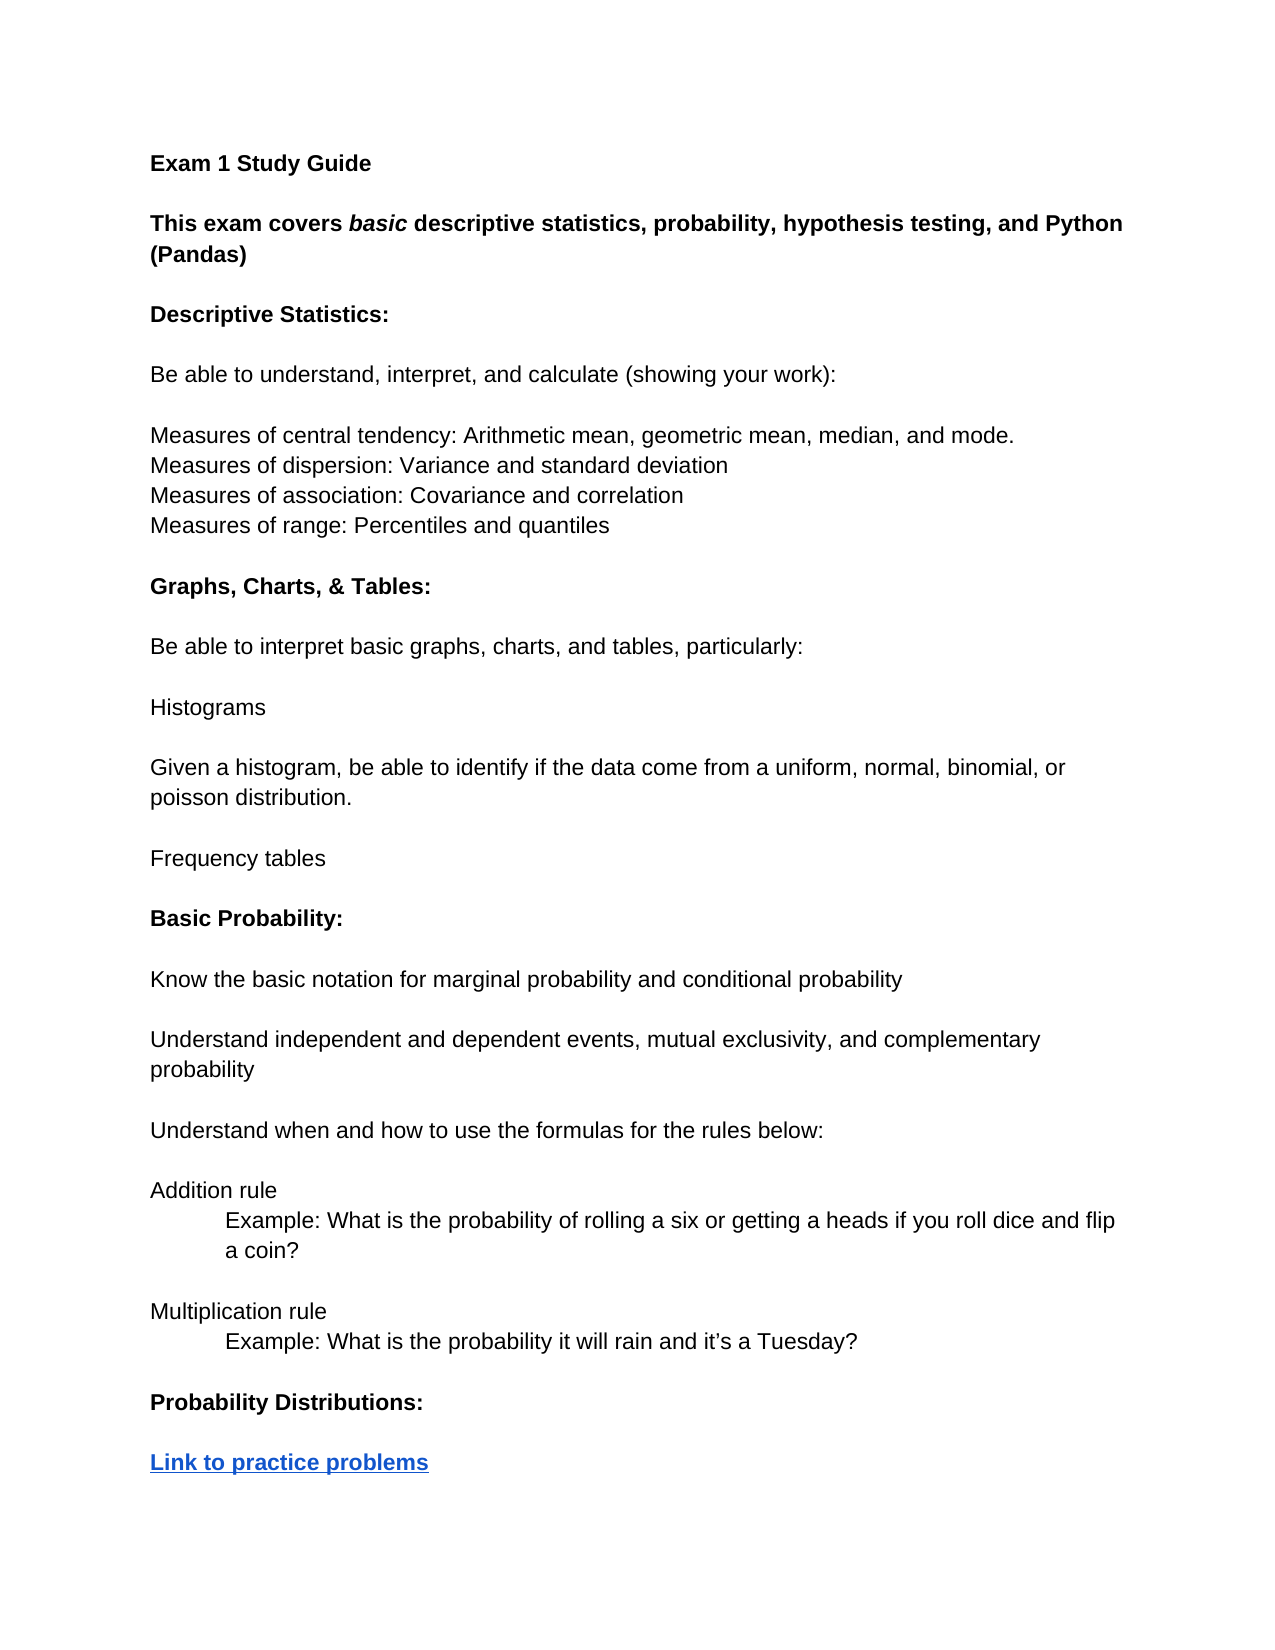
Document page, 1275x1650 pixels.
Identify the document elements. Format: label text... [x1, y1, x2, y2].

text Basic Probability: [150, 905, 1125, 932]
text Addition rule [150, 1177, 1125, 1203]
text Graphs, Charts, & Tables: [150, 573, 1125, 599]
text Be able to understand, interpret, and calculate (showing your work): [150, 361, 1125, 388]
text Understand independent and dependent events, mutual exclusivity, and complementary probability [150, 1026, 1125, 1083]
text This exam covers basic descriptive statistics, probability, hypothesis testing, and Python (Pandas) [150, 210, 1125, 267]
text Be able to interpret basic graphs, charts, and tables, particularly: [150, 633, 1125, 660]
text Given a histogram, be able to identify if the data come from a uniform, normal, binomial, or poisson distribution. [150, 754, 1125, 811]
text Probability Distributions: [150, 1388, 1125, 1415]
text Frequency tables [150, 845, 1125, 871]
text Multiplication rule [150, 1298, 1125, 1324]
text Measures of central tendency: Arithmetic mean, geometric mean, median, and mode. [150, 422, 1125, 448]
text Measures of dispersion: Variance and standard deviation [150, 452, 1125, 478]
text Measures of association: Covariance and correlation [150, 482, 1125, 509]
text Understand when and how to use the formulas for the rules below: [150, 1117, 1125, 1143]
text Example: What is the probability of rolling a six or getting a heads if you roll dice and flip a coin? [225, 1207, 1125, 1264]
text Link to practice problems [150, 1449, 1125, 1475]
text Exam 1 Study Guide [150, 150, 1125, 176]
text Example: What is the probability it will rain and it’s a Tuesday? [150, 1328, 1125, 1354]
text Measures of range: Percentiles and quantiles [150, 512, 1125, 539]
text Know the basic notation for marginal probability and conditional probability [150, 966, 1125, 992]
text Descriptive Statistics: [150, 301, 1125, 327]
text Histograms [150, 694, 1125, 720]
